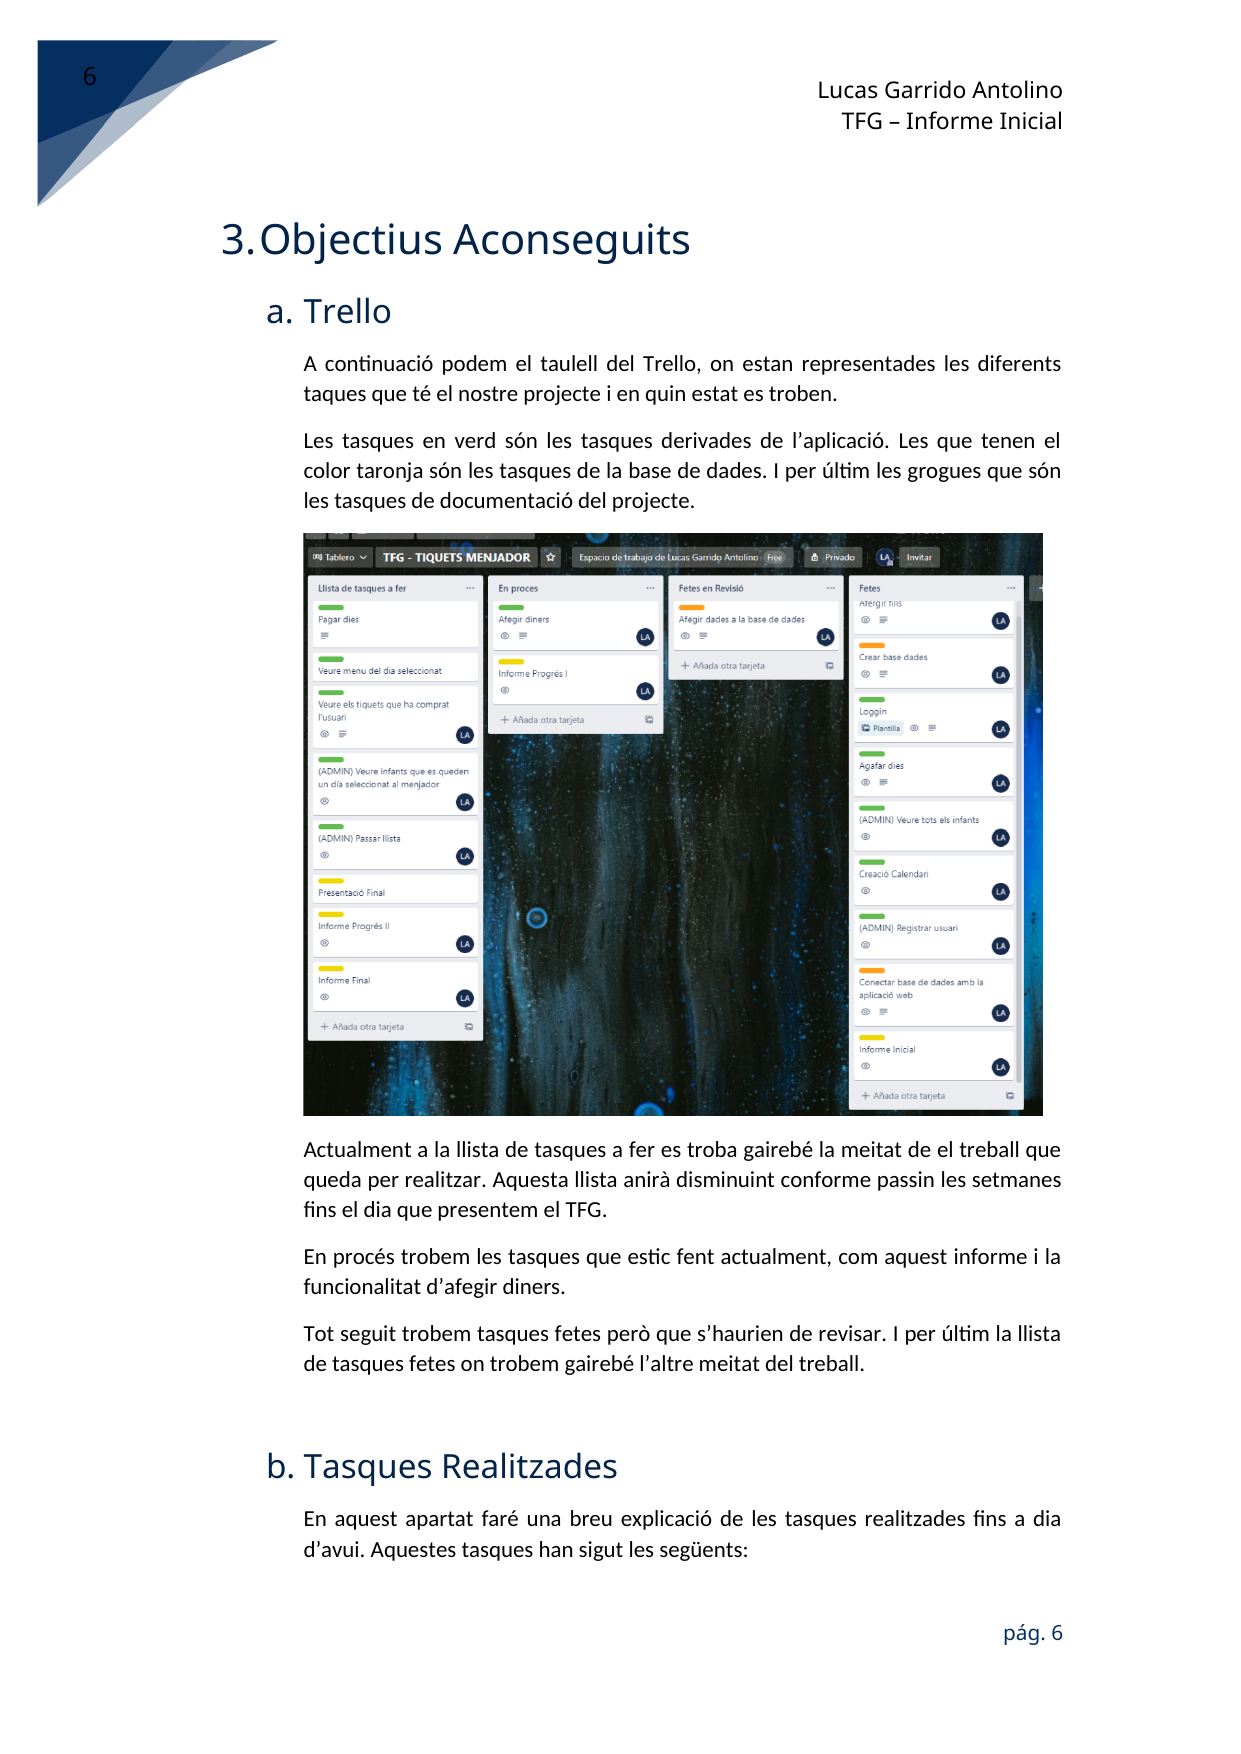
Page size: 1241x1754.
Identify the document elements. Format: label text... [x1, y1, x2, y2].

subtitle Trello [266, 287, 1063, 333]
text Les tasques en verd són les tasques derivades de l’aplicació. Les que tenen el color taronja són les tasques de la base de dades. I per últim les grogues que són les tasques de documentació del projecte. [303, 426, 1063, 514]
picture [303, 533, 1043, 1116]
picture [37, 40, 279, 209]
list Objectius Aconseguits [221, 209, 1063, 266]
text Actualment a la llista de tasques a fer es troba gairebé la meitat de el treball que queda per realitzar. Aquesta llista anirà disminuint conforme passin les setmanes fins el dia que presentem el TFG. [303, 1135, 1063, 1223]
text A continuació podem el taulell del Trello, on estan representades les diferents taques que té el nostre projecte i en quin estat es troben. [303, 349, 1063, 407]
text En aquest apartat faré una breu explicació de les tasques realitzades fins a dia d’avui. Aquestes tasques han sigut les següents: [303, 1504, 1063, 1563]
subtitle Tasques Realitzades [266, 1443, 1063, 1488]
text En procés trobem les tasques que estic fent actualment, com aquest informe i la funcionalitat d’afegir diners. [303, 1242, 1063, 1300]
text Tot seguit trobem tasques fetes però que s’haurien de revisar. I per últim la llista de tasques fetes on trobem gairebé l’altre meitat del treball. [303, 1319, 1063, 1377]
